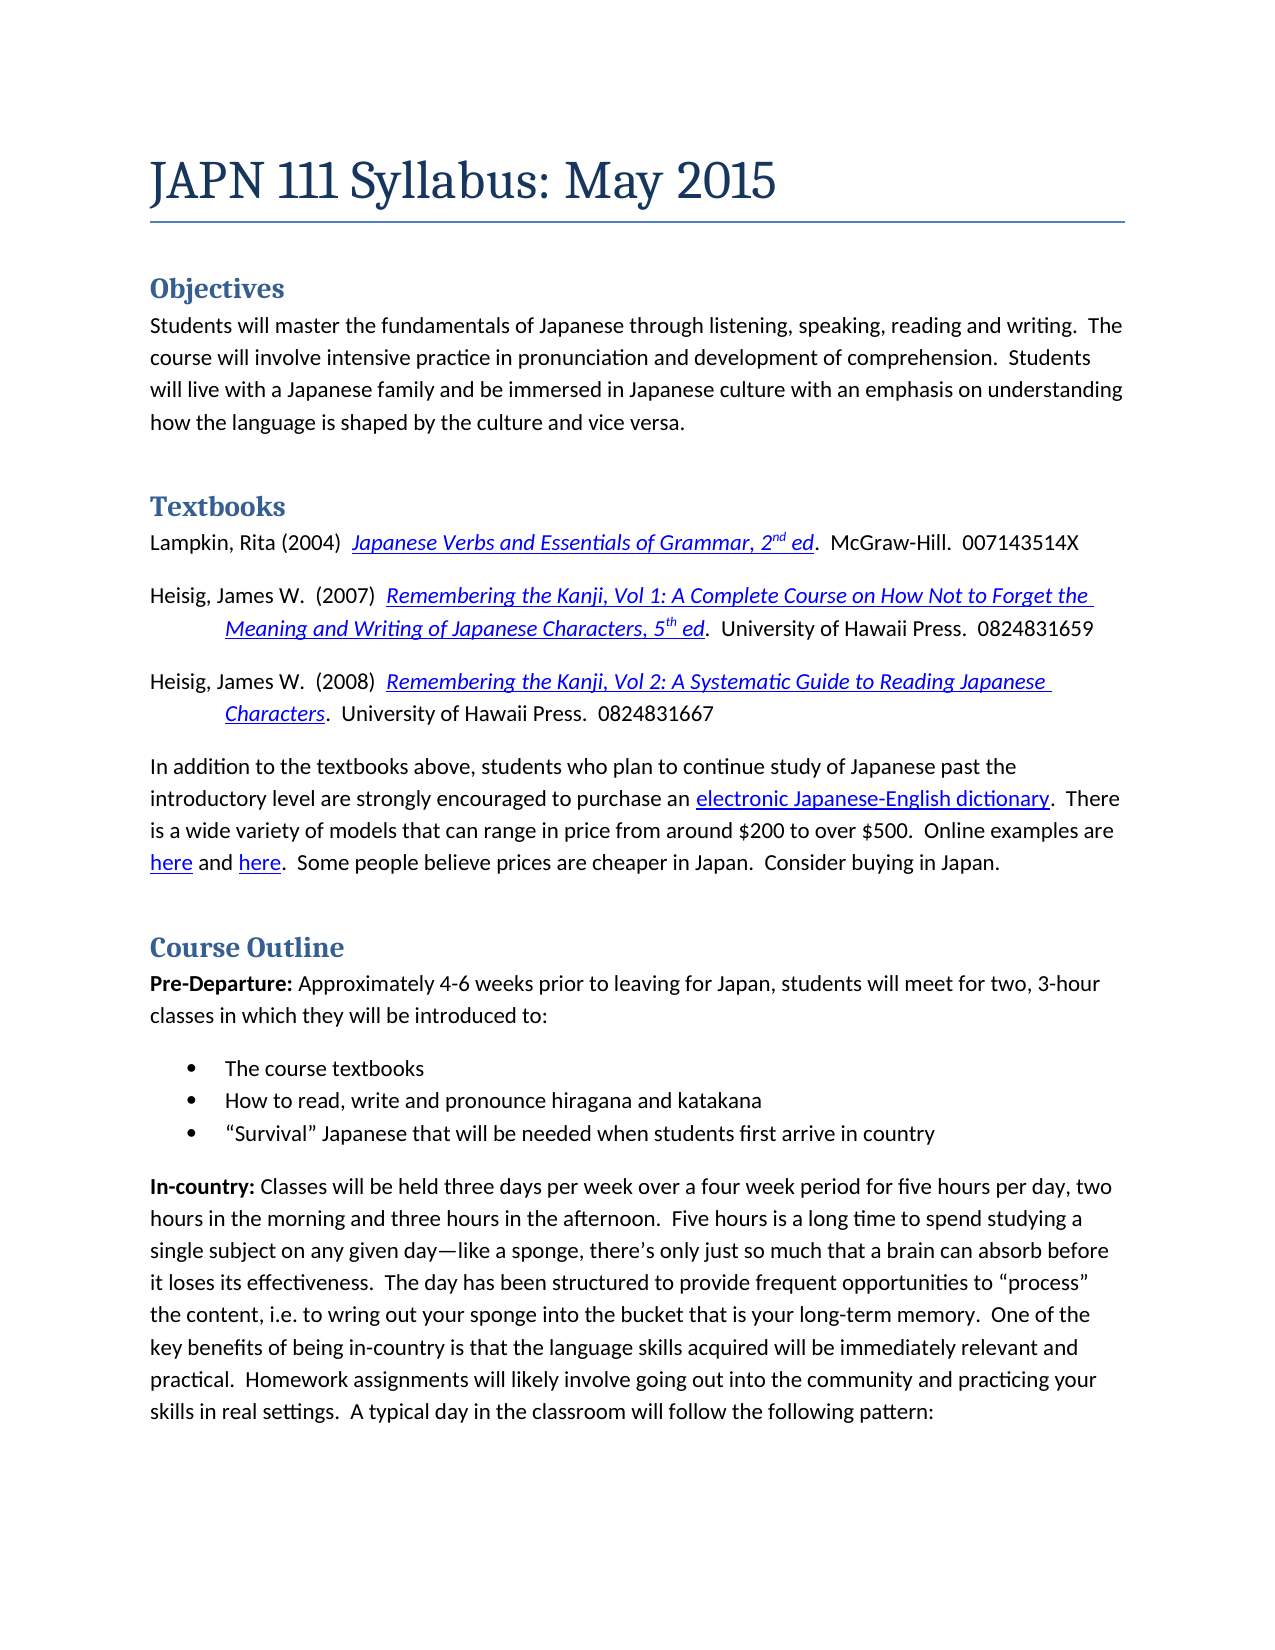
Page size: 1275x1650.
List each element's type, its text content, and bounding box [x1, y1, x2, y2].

title JAPN 111 Syllabus: May 2015 [150, 150, 1125, 221]
text Pre-Departure: Approximately 4-6 weeks prior to leaving for Japan, students will meet for two, 3-hour classes in which they will be introduced to: [150, 969, 1125, 1029]
text Heisig, James W. (2007) Remembering the Kanji, Vol 1: A Complete Course on How Not to Forget the Meaning and Writing of Japanese Characters, 5th ed. University of Hawaii Press. 0824831659 [150, 582, 1125, 642]
subtitle Course Outline [150, 931, 1125, 964]
list The course textbooks [187, 1054, 1125, 1082]
text Lampkin, Rita (2004) Japanese Verbs and Essentials of Grammar, 2nd ed. McGraw-Hill. 007143514X [150, 528, 1125, 557]
text Heisig, James W. (2008) Remembering the Kanji, Vol 2: A Systematic Guide to Reading Japanese Characters. University of Hawaii Press. 0824831667 [150, 667, 1125, 727]
list How to read, write and pronounce hiragana and katakana [187, 1087, 1125, 1115]
text Students will master the fundamentals of Japanese through listening, speaking, reading and writing. The course will involve intensive practice in pronunciation and development of comprehension. Students will live with a Japanese family and be immersed in Japanese culture with an emphasis on understanding how the language is shaped by the culture and vice versa. [150, 311, 1125, 436]
list “Survival” Japanese that will be needed when students first arrive in country [187, 1119, 1125, 1147]
text In-country: Classes will be held three days per week over a four week period for five hours per day, two hours in the morning and three hours in the afternoon. Five hours is a long time to spend studying a single subject on any given day—like a sponge, there’s only just so much that a brain can absorb before it loses its effectiveness. The day has been structured to provide frequent opportunities to “process” the content, i.e. to wring out your sponge into the bucket that is your long-term memory. One of the key benefits of being in-country is that the language skills acquired will be immediately relevant and practical. Homework assignments will likely involve going out into the community and practicing your skills in real settings. A typical day in the classroom will follow the following pattern: [150, 1172, 1125, 1425]
subtitle Textbooks [150, 490, 1125, 523]
subtitle Objectives [150, 273, 1125, 306]
text In addition to the textbooks above, students who plan to continue study of Japanese past the introductory level are strongly encouraged to purchase an electronic Japanese-English dictionary. There is a wide variety of models that can range in price from around $200 to over $500. Online examples are here and here. Some people believe prices are cheaper in Japan. Consider buying in Japan. [150, 752, 1125, 877]
